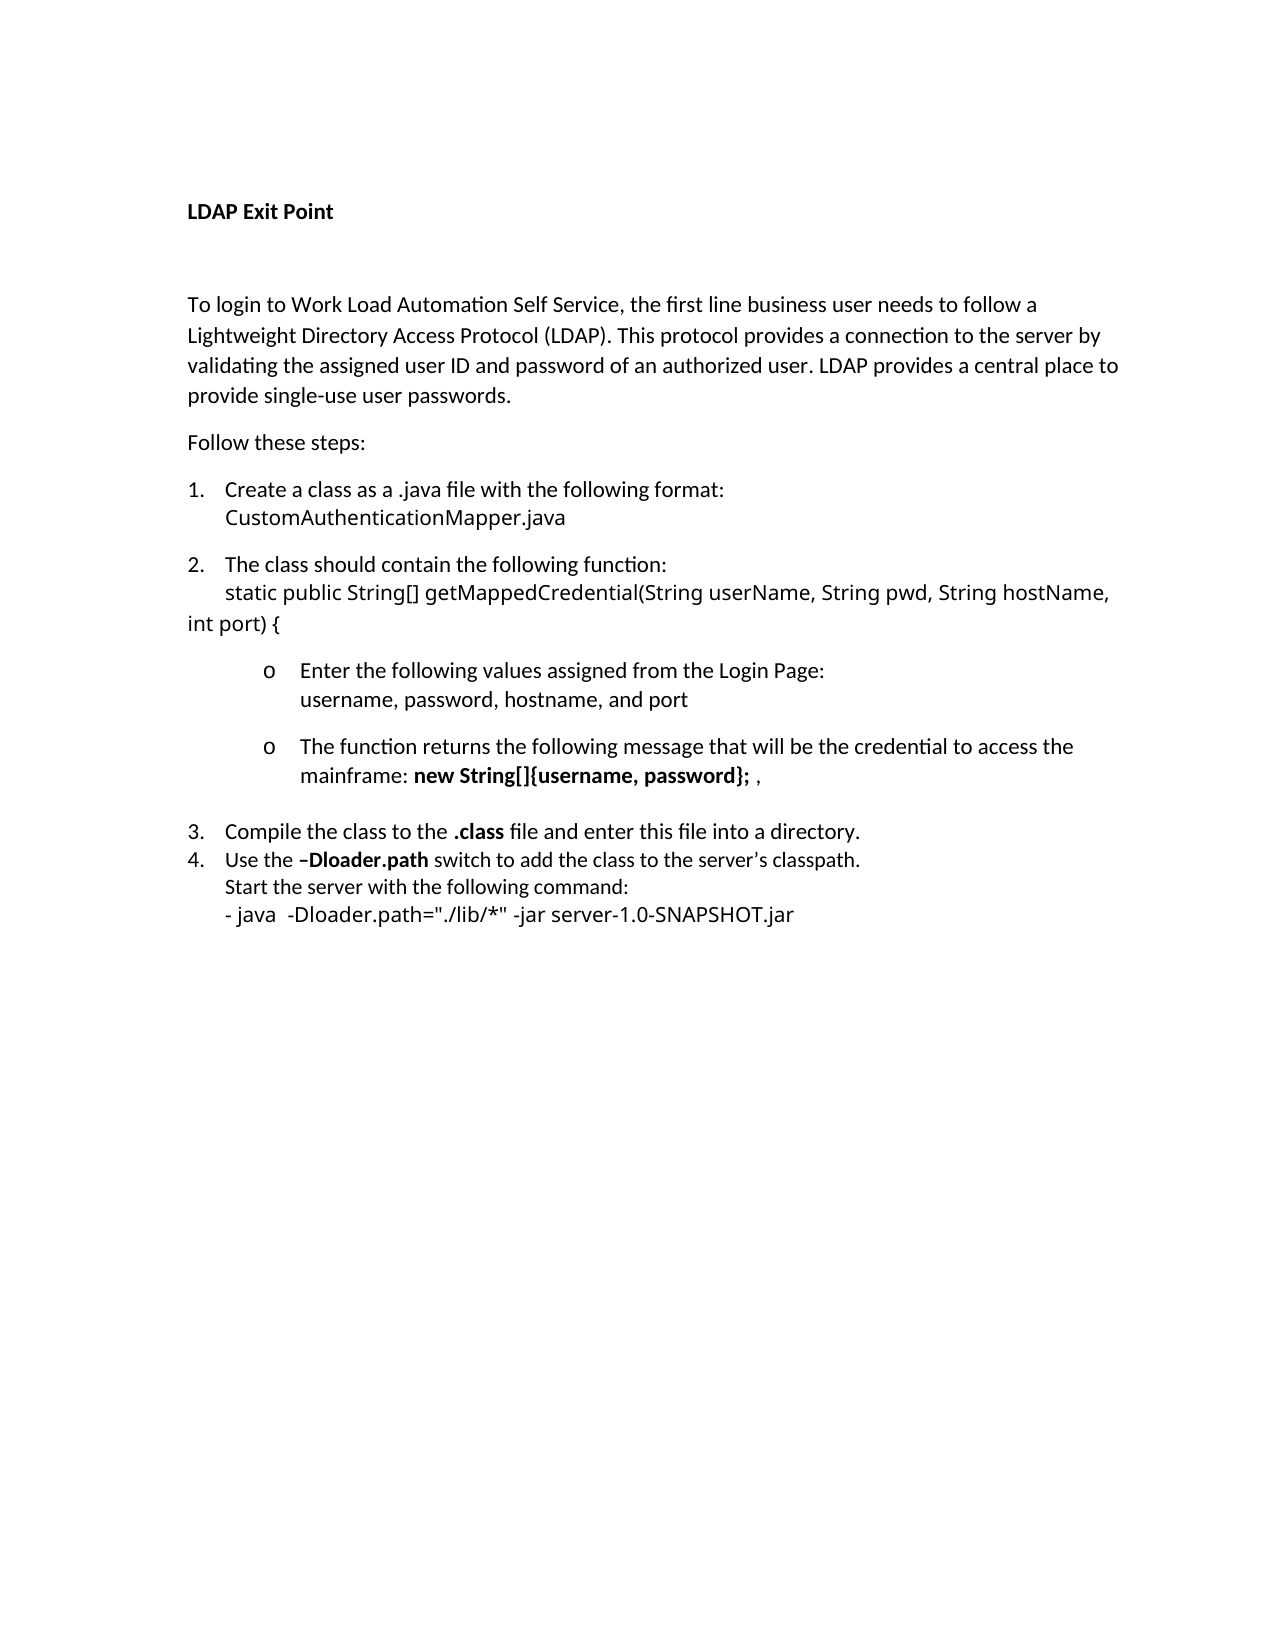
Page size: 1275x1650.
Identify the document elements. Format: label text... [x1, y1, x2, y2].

list The class should contain the following function: [187, 550, 1125, 578]
text Follow these steps: [187, 428, 1125, 456]
list The function returns the following message that will be the credential to access the mainframe: new String[]{username, password}; , [262, 732, 1125, 789]
text - java -Dloader.path="./lib/*" -jar server-1.0-SNAPSHOT.jar [187, 900, 1125, 929]
text To login to Work Load Automation Self Service, the first line business user needs to follow a Lightweight Directory Access Protocol (LDAP). This protocol provides a connection to the server by validating the assigned user ID and password of an authorized user. LDAP provides a central place to provide single-use user passwords. [187, 291, 1125, 409]
list Use the –Dloader.path switch to add the class to the server’s classpath. [187, 846, 1125, 873]
text static public String[] getMappedCredential(String userName, String pwd, String hostName, int port) { [187, 578, 1125, 637]
list Enter the following values assigned from the Login Page: [262, 656, 1125, 685]
list Create a class as a .java file with the following format: [187, 475, 1125, 503]
text username, password, hostname, and port [262, 685, 1125, 713]
list Compile the class to the .class file and enter this file into a directory. [187, 817, 1125, 846]
list Start the server with the following command: [225, 873, 1125, 900]
text LDAP Exit Point [187, 197, 1125, 225]
text CustomAuthenticationMapper.java [187, 503, 1125, 531]
